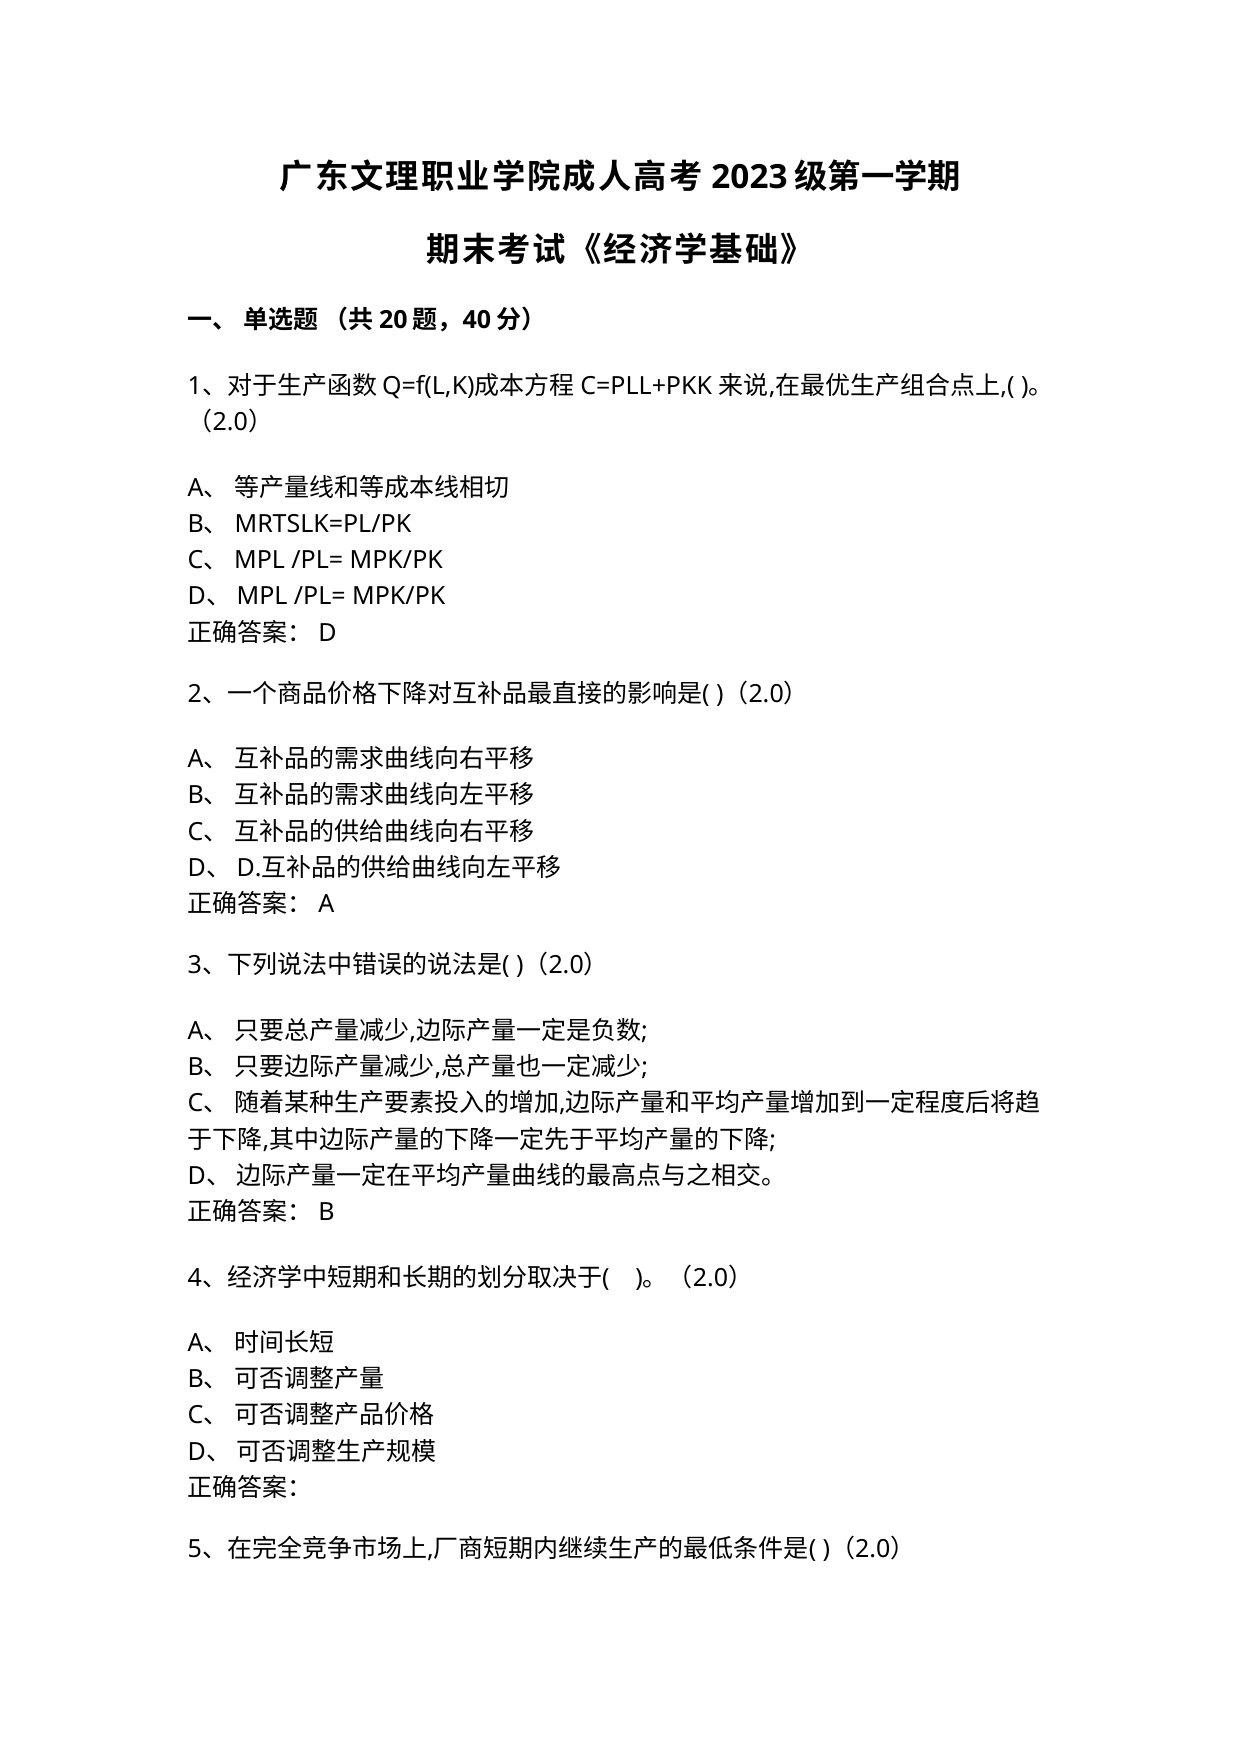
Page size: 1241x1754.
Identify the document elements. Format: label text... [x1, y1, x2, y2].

text 4、经济学中短期和长期的划分取决于( )。（2.0） [187, 1257, 1053, 1293]
text D、 D.互补品的供给曲线向左平移 [187, 847, 1053, 884]
text B、 互补品的需求曲线向左平移 [187, 775, 1053, 811]
text 正确答案： B [187, 1192, 1053, 1228]
text C、 MPL /PL= MPK/PK [187, 539, 1053, 576]
text D、 边际产量一定在平均产量曲线的最高点与之相交。 [187, 1155, 1053, 1192]
text 广东文理职业学院成人高考2023级第一学期 [187, 150, 1053, 198]
text 2、一个商品价格下降对互补品最直接的影响是( )（2.0） [187, 673, 1053, 709]
text 期末考试《经济学基础》 [187, 223, 1053, 271]
text C、 互补品的供给曲线向右平移 [187, 811, 1053, 847]
text B、 MRTSLK=PL/PK [187, 503, 1053, 539]
text B、 可否调整产量 [187, 1359, 1053, 1395]
text A、 只要总产量减少,边际产量一定是负数; [187, 1010, 1053, 1047]
text D、 MPL /PL= MPK/PK [187, 576, 1053, 612]
text A、 等产量线和等成本线相切 [187, 467, 1053, 503]
text D、 可否调整生产规模 [187, 1431, 1053, 1467]
text C、 可否调整产品价格 [187, 1395, 1053, 1431]
text 正确答案： A [187, 884, 1053, 920]
text A、 时间长短 [187, 1322, 1053, 1359]
subtitle 一、 单选题 （共20题，40分） [187, 300, 1053, 336]
text 5、在完全竞争市场上,厂商短期内继续生产的最低条件是( )（2.0） [187, 1529, 1053, 1565]
text 3、下列说法中错误的说法是( )（2.0） [187, 945, 1053, 981]
text 1、对于生产函数Q=f(L,K)成本方程 C=PLL+PKK 来说,在最优生产组合点上,( )。（2.0） [187, 365, 1053, 438]
text C、 随着某种生产要素投入的增加,边际产量和平均产量增加到一定程度后将趋于下降,其中边际产量的下降一定先于平均产量的下降; [187, 1083, 1053, 1155]
text B、 只要边际产量减少,总产量也一定减少; [187, 1047, 1053, 1083]
text A、 互补品的需求曲线向右平移 [187, 739, 1053, 775]
text 正确答案： [187, 1467, 1053, 1504]
text 正确答案： D [187, 612, 1053, 648]
